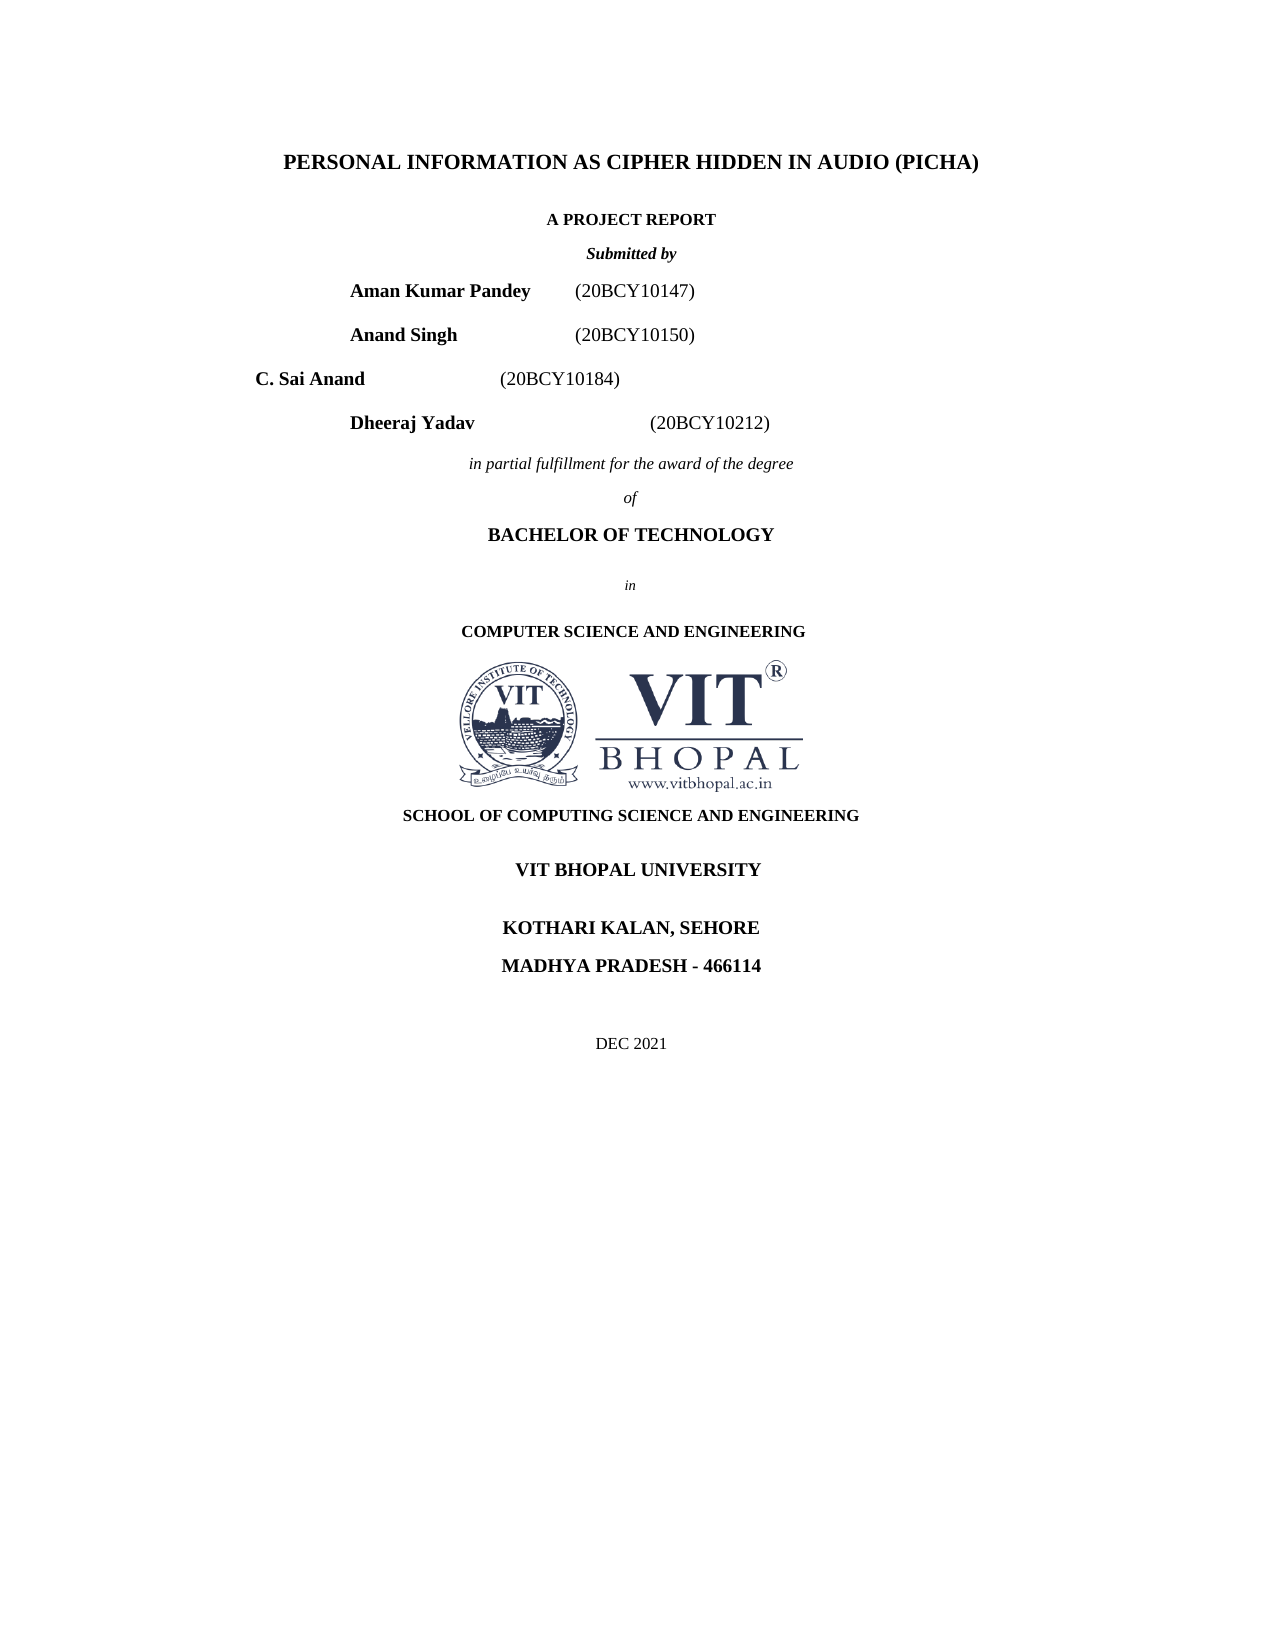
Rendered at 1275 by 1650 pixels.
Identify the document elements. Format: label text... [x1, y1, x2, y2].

text MADHYA PRADESH - 466114 [125, 938, 1137, 976]
subtitle Aman Kumar Pandey (20BCY10147) [274, 263, 1137, 302]
text in partial fulfillment for the award of the degree [125, 440, 1137, 473]
subtitle COMPUTER SCIENCE AND ENGINEERING [125, 607, 1137, 641]
text A PROJECT REPORT [125, 196, 1137, 229]
subtitle Submitted by [125, 229, 1137, 263]
text BACHELOR OF TECHNOLOGY [125, 507, 1137, 545]
text of [125, 473, 1137, 507]
subtitle DEC 2021 [125, 1019, 1137, 1053]
text Anand Singh (20BCY10150) [274, 307, 1137, 346]
picture [459, 660, 803, 792]
text SCHOOL OF COMPUTING SCIENCE AND ENGINEERING [125, 792, 1137, 826]
text PERSONAL INFORMATION AS CIPHER HIDDEN IN AUDIO (PICHA) [125, 131, 1137, 174]
text in [125, 564, 1137, 593]
text Dheeraj Yadav (20BCY10212) [125, 395, 1137, 434]
text C. Sai Anand (20BCY10184) [125, 351, 1137, 390]
text KOTHARI KALAN, SEHORE [125, 900, 1137, 938]
text VIT BHOPAL UNIVERSITY [125, 842, 1137, 881]
